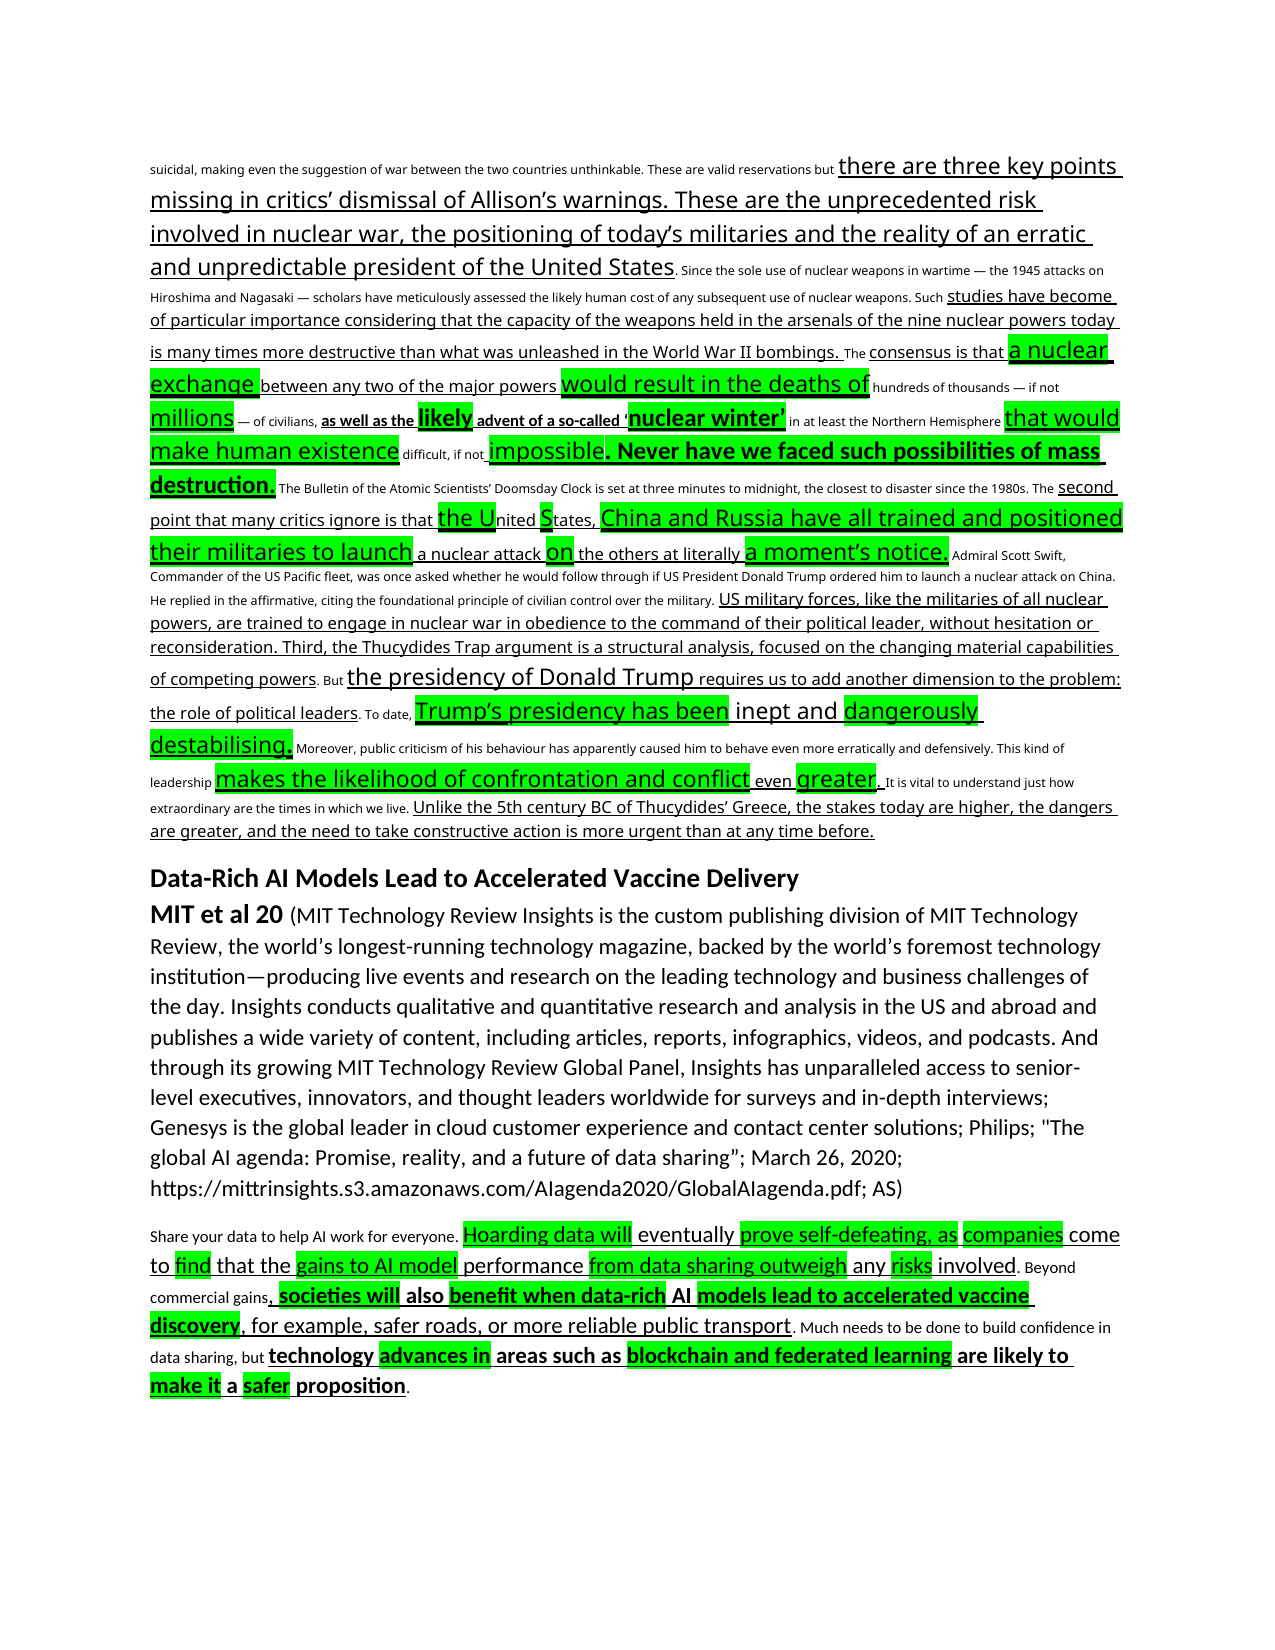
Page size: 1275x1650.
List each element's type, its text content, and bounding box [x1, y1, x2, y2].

subtitle Data-Rich AI Models Lead to Accelerated Vaccine Delivery [150, 861, 1125, 894]
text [150, 150, 1125, 843]
text MIT et al 20 (MIT Technology Review Insights is the custom publishing division of MIT Technology Review, the world’s longest-running technology magazine, backed by the world’s foremost technology institution—producing live events and research on the leading technology and business challenges of the day. Insights conducts qualitative and quantitative research and analysis in the US and abroad and publishes a wide variety of content, including articles, reports, infographics, videos, and podcasts. And through its growing MIT Technology Review Global Panel, Insights has unparalleled access to senior-level executives, innovators, and thought leaders worldwide for surveys and in-depth interviews; Genesys is the global leader in cloud customer experience and contact center solutions; Philips; "The global AI agenda: Promise, reality, and a future of data sharing”; March 26, 2020; https://mittrinsights.s3.amazonaws.com/AIagenda2020/GlobalAIagenda.pdf; AS) [150, 897, 1125, 1202]
text Share your data to help AI work for everyone. Hoarding data will eventually prove self-defeating, as companies come to find that the gains to AI model performance from data sharing outweigh any risks involved. Beyond commercial gains, societies will also benefit when data-rich AI models lead to accelerated vaccine discovery, for example, safer roads, or more reliable public transport. Much needs to be done to build confidence in data sharing, but technology advances in areas such as blockchain and federated learning are likely to make it a safer proposition. [150, 1221, 1125, 1399]
